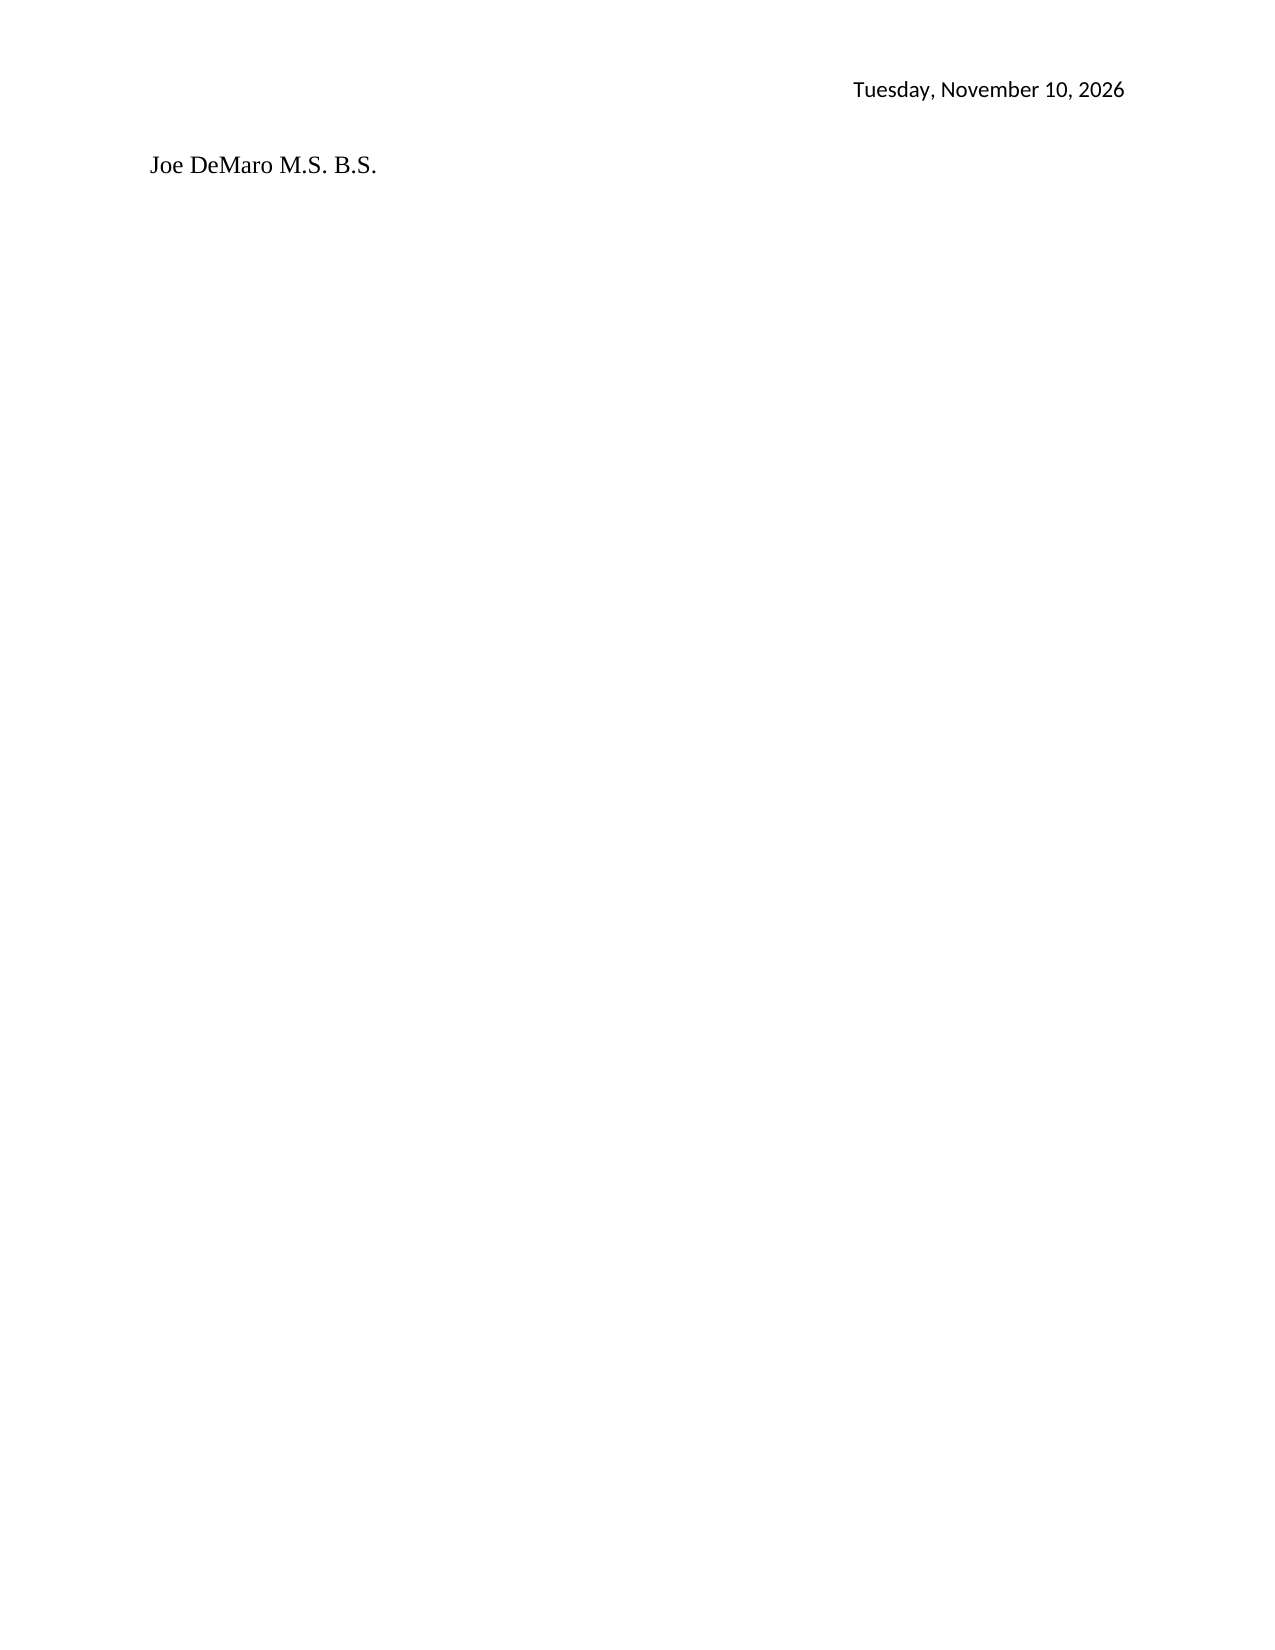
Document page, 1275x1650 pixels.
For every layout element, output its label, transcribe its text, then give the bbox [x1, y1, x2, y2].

text Joe DeMaro M.S. B.S. [150, 150, 1125, 179]
